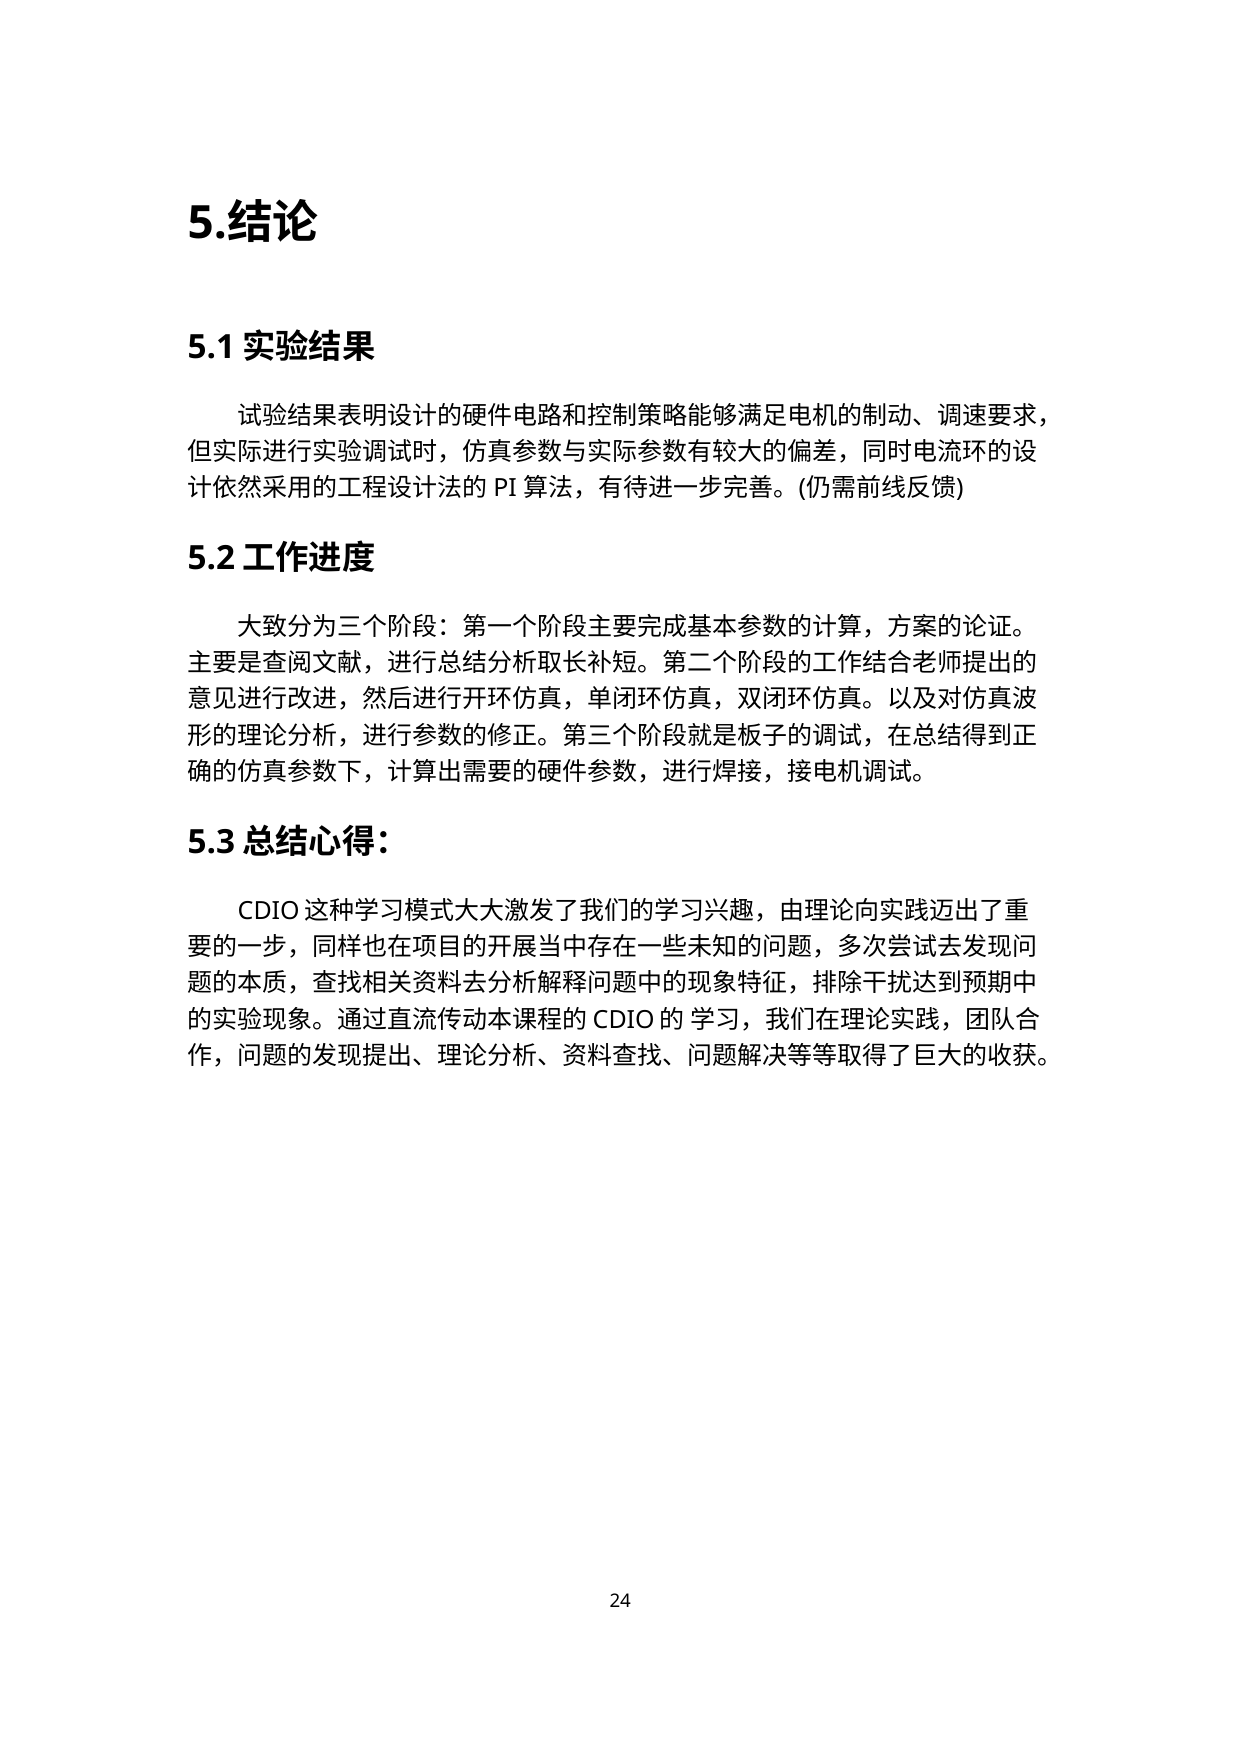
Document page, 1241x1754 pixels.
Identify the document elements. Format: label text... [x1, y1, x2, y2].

text 试验结果表明设计的硬件电路和控制策略能够满足电机的制动、调速要求，但实际进行实验调试时，仿真参数与实际参数有较大的偏差，同时电流环的设计依然采用的工程设计法的 PI 算法，有待进一步完善。(仍需前线反馈) [187, 395, 1053, 504]
text CDIO这种学习模式大大激发了我们的学习兴趣，由理论向实践迈出了重要的一步，同样也在项目的开展当中存在一些未知的问题，多次尝试去发现问题的本质，查找相关资料去分析解释问题中的现象特征，排除干扰达到预期中的实验现象。通过直流传动本课程的CDIO的 学习，我们在理论实践，团队合作，问题的发现提出、理论分析、资料查找、问题解决等等取得了巨大的收获。 [187, 890, 1053, 1072]
subtitle 5.3总结心得： [187, 815, 1053, 863]
text 大致分为三个阶段：第一个阶段主要完成基本参数的计算，方案的论证。主要是查阅文献，进行总结分析取长补短。第二个阶段的工作结合老师提出的意见进行改进，然后进行开环仿真，单闭环仿真，双闭环仿真。以及对仿真波形的理论分析，进行参数的修正。第三个阶段就是板子的调试，在总结得到正确的仿真参数下，计算出需要的硬件参数，进行焊接，接电机调试。 [187, 606, 1053, 788]
subtitle 5.结论 [187, 185, 1053, 252]
subtitle 5.1实验结果 [187, 319, 1053, 368]
subtitle 5.2工作进度 [187, 531, 1053, 579]
